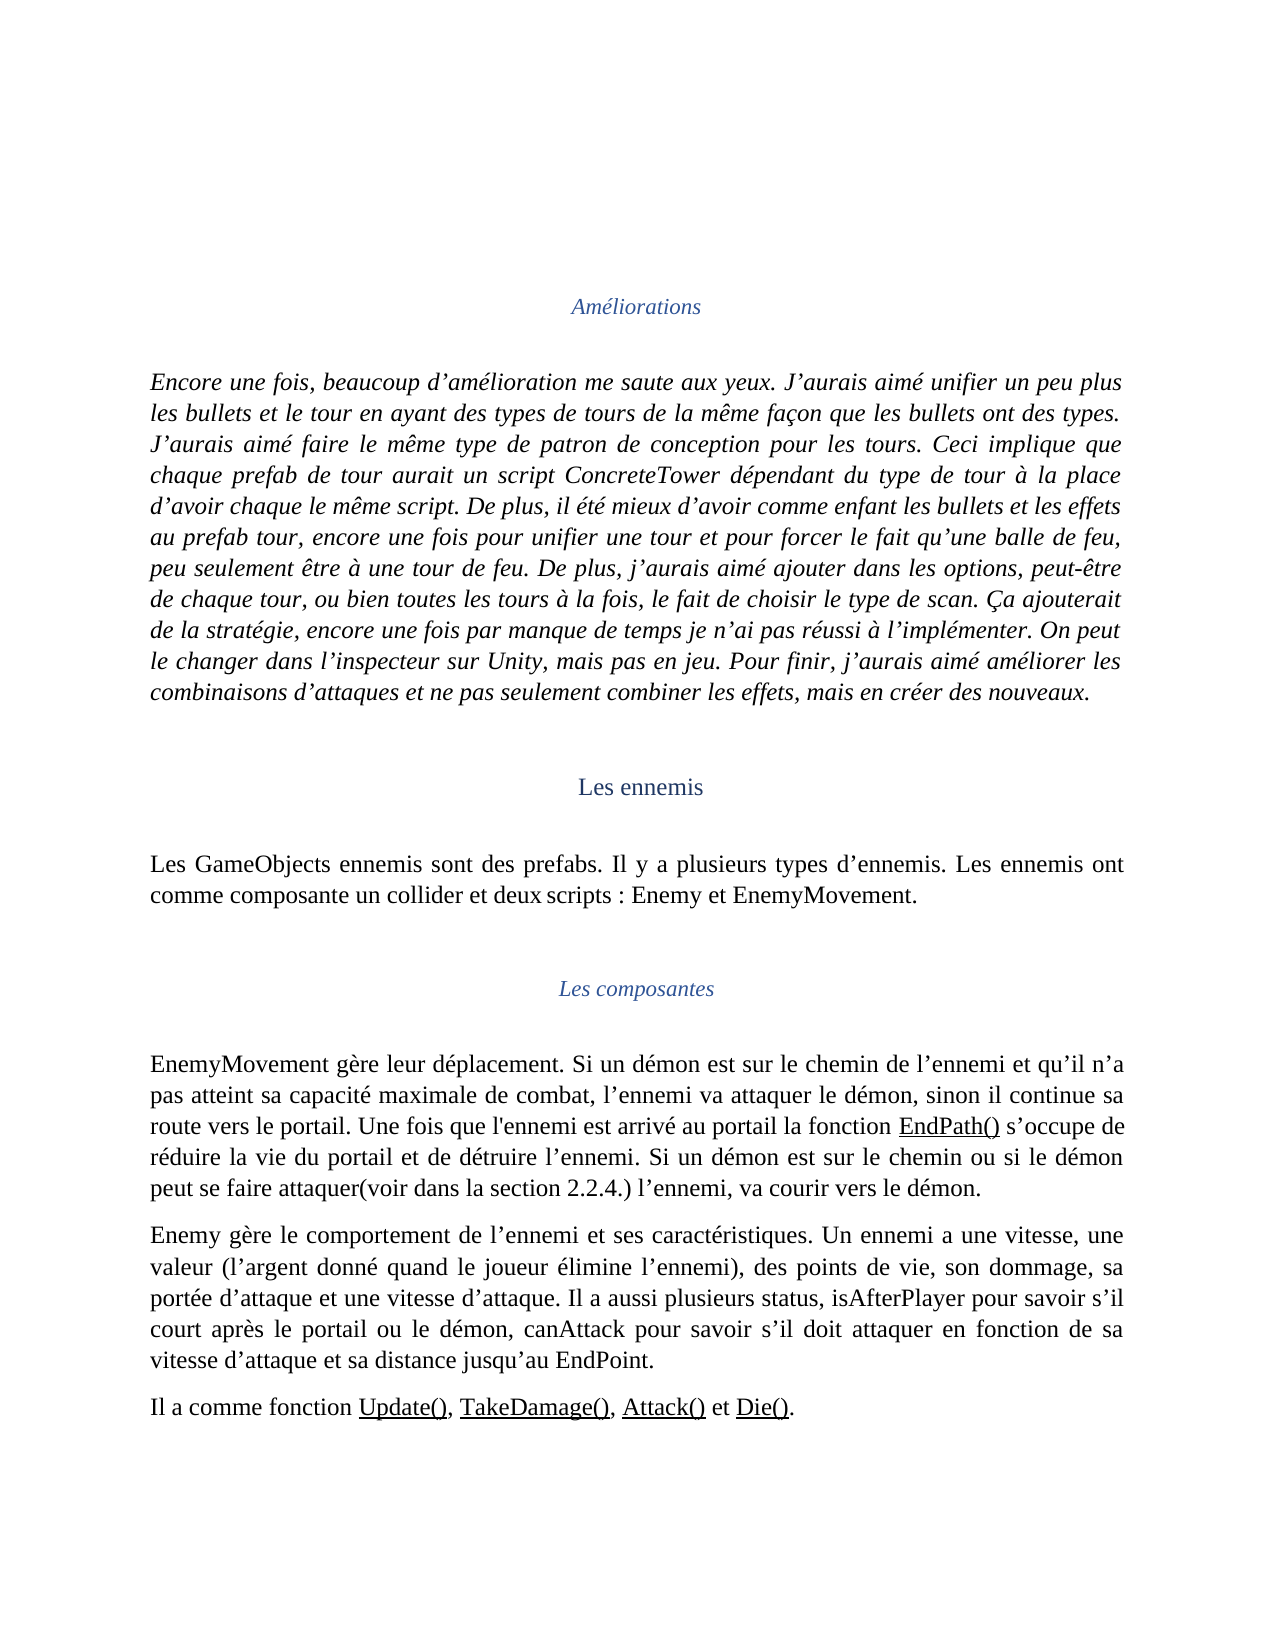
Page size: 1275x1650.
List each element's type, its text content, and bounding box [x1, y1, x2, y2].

text Il a comme fonction Update(), TakeDamage(), Attack() et Die(). [150, 1392, 1125, 1421]
text Encore une fois, beaucoup d’amélioration me saute aux yeux. J’aurais aimé unifier un peu plus les bullets et le tour en ayant des types de tours de la même façon que les bullets ont des types. J’aurais aimé faire le même type de patron de conception pour les tours. Ceci implique que chaque prefab de tour aurait un script ConcreteTower dépendant du type de tour à la place d’avoir chaque le même script. De plus, il été mieux d’avoir comme enfant les bullets et les effets au prefab tour, encore une fois pour unifier une tour et pour forcer le fait qu’une balle de feu, peu seulement être à une tour de feu. De plus, j’aurais aimé ajouter dans les options, peut-être de chaque tour, ou bien toutes les tours à la fois, le fait de choisir le type de scan. Ça ajouterait de la stratégie, encore une fois par manque de temps je n’ai pas réussi à l’implémenter. On peut le changer dans l’inspecteur sur Unity, mais pas en jeu. Pour finir, j’aurais aimé améliorer les combinaisons d’attaques et ne pas seulement combiner les effets, mais en créer des nouveaux. [150, 367, 1125, 706]
text EnemyMovement gère leur déplacement. Si un démon est sur le chemin de l’ennemi et qu’il n’a pas atteint sa capacité maximale de combat, l’ennemi va attaquer le démon, sinon il continue sa route vers le portail. Une fois que l'ennemi est arrivé au portail la fonction EndPath() s’occupe de réduire la vie du portail et de détruire l’ennemi. Si un démon est sur le chemin ou si le démon peut se faire attaquer(voir dans la section 2.2.4.) l’ennemi, va courir vers le démon. [150, 1049, 1125, 1202]
subtitle Les ennemis [150, 772, 1125, 801]
subtitle Améliorations [150, 293, 1125, 319]
text Enemy gère le comportement de l’ennemi et ses caractéristiques. Un ennemi a une vitesse, une valeur (l’argent donné quand le joueur élimine l’ennemi), des points de vie, son dommage, sa portée d’attaque et une vitesse d’attaque. Il a aussi plusieurs status, isAfterPlayer pour savoir s’il court après le portail ou le démon, canAttack pour savoir s’il doit attaquer en fonction de sa vitesse d’attaque et sa distance jusqu’au EndPoint. [150, 1221, 1125, 1373]
text Les GameObjects ennemis sont des prefabs. Il y a plusieurs types d’ennemis. Les ennemis ont comme composante un collider et deux scripts : Enemy et EnemyMovement. [150, 849, 1125, 908]
subtitle Les composantes [150, 975, 1125, 1001]
